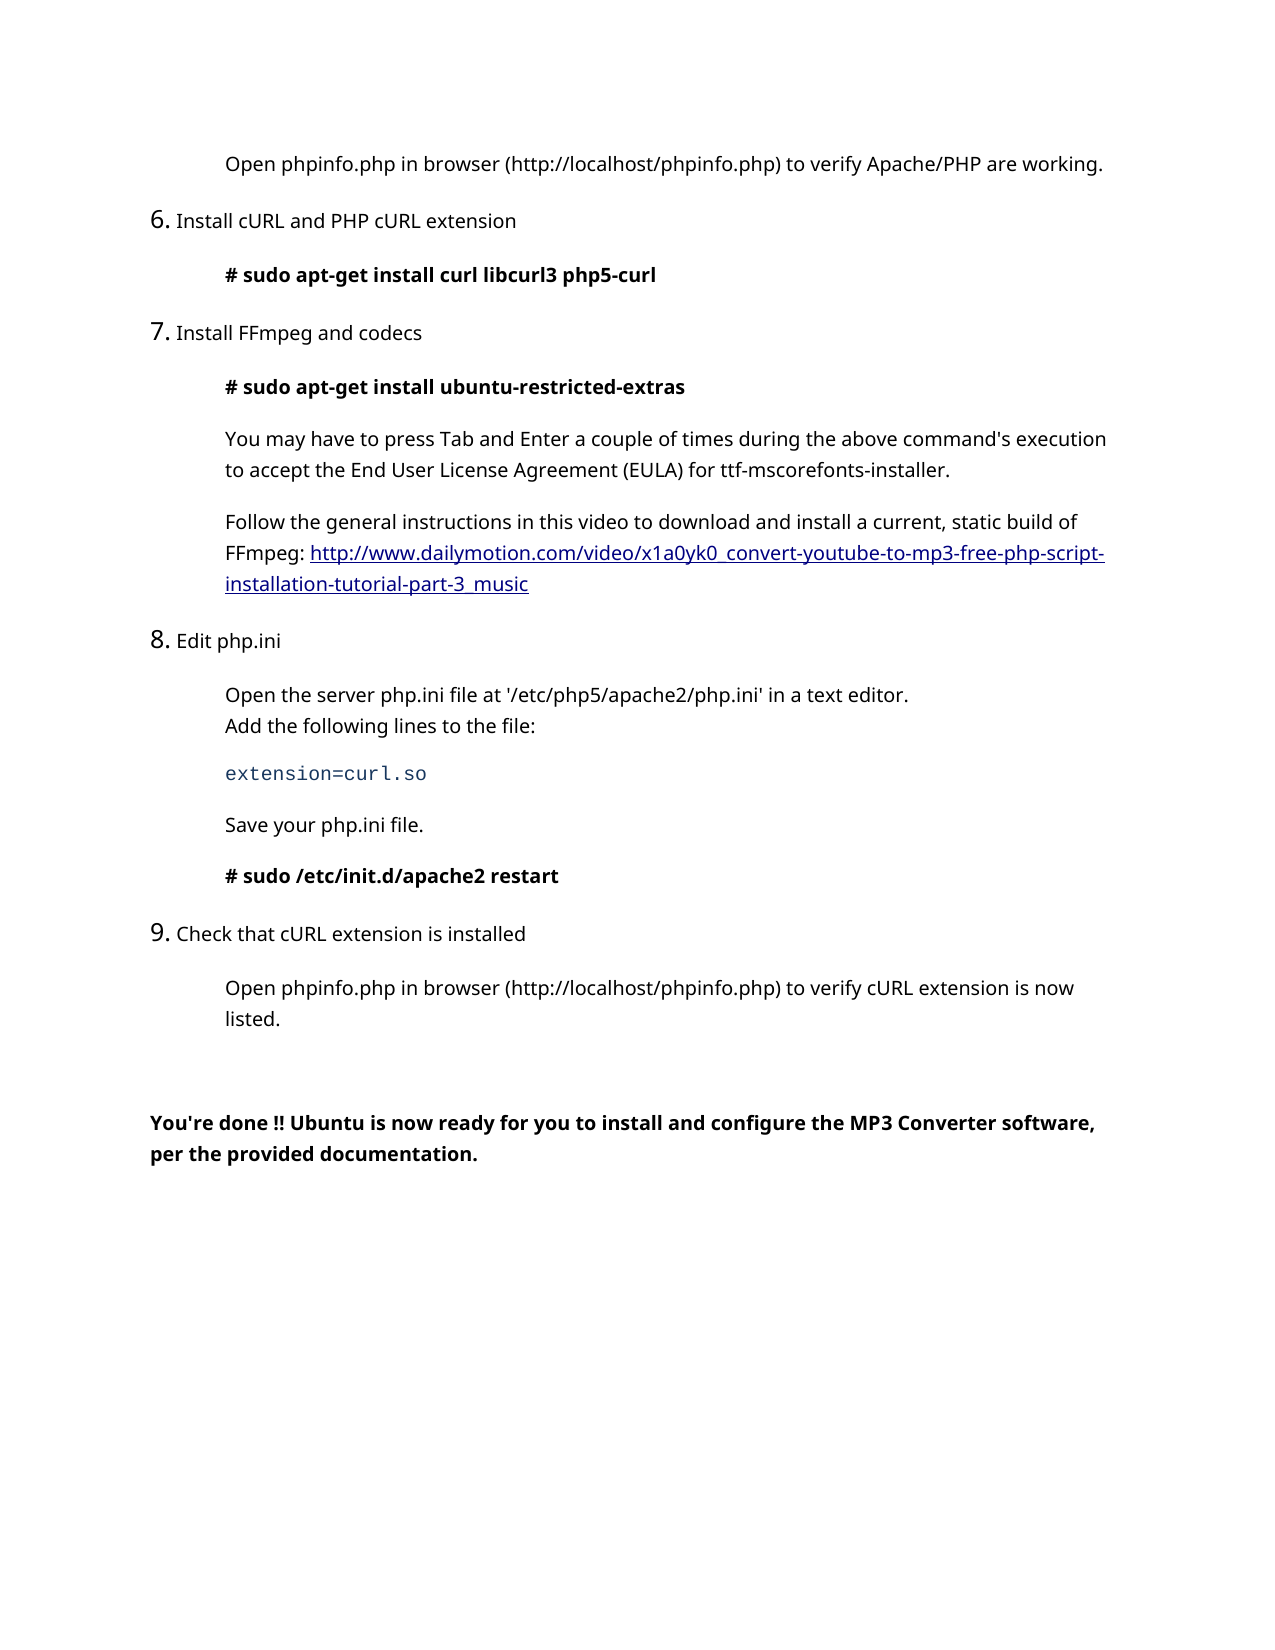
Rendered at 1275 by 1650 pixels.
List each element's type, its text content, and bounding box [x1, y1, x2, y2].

text Save your php.ini file. [225, 811, 1125, 838]
text Open phpinfo.php in browser (http://localhost/phpinfo.php) to verify Apache/PHP are working. [225, 150, 1125, 177]
text 9. Check that cURL extension is installed [150, 914, 1125, 948]
text You may have to press Tab and Enter a couple of times during the above command's execution to accept the End User License Agreement (EULA) for ttf-mscorefonts-installer. [225, 425, 1125, 483]
text Follow the general instructions in this video to download and install a current, static build of FFmpeg: http://www.dailymotion.com/video/x1a0yk0_convert-youtube-to-mp3-free-php-script-installation-tutorial-part-3_music [225, 508, 1125, 597]
text # sudo /etc/init.d/apache2 restart [225, 863, 1125, 890]
text # sudo apt-get install curl libcurl3 php5-curl [225, 262, 1125, 289]
text 7. Install FFmpeg and codecs [150, 313, 1125, 348]
text extension=curl.so [225, 764, 1125, 787]
text # sudo apt-get install ubuntu-restricted-extras [225, 373, 1125, 401]
text 8. Edit php.ini [150, 622, 1125, 656]
text Open phpinfo.php in browser (http://localhost/phpinfo.php) to verify cURL extension is now listed. [225, 974, 1125, 1032]
text 6. Install cURL and PHP cURL extension [150, 202, 1125, 236]
text Open the server php.ini file at '/etc/php5/apache2/php.ini' in a text editor. Add the following lines to the file: [225, 682, 1125, 739]
text You're done !! Ubuntu is now ready for you to install and configure the MP3 Converter software, per the provided documentation. [150, 1109, 1125, 1167]
